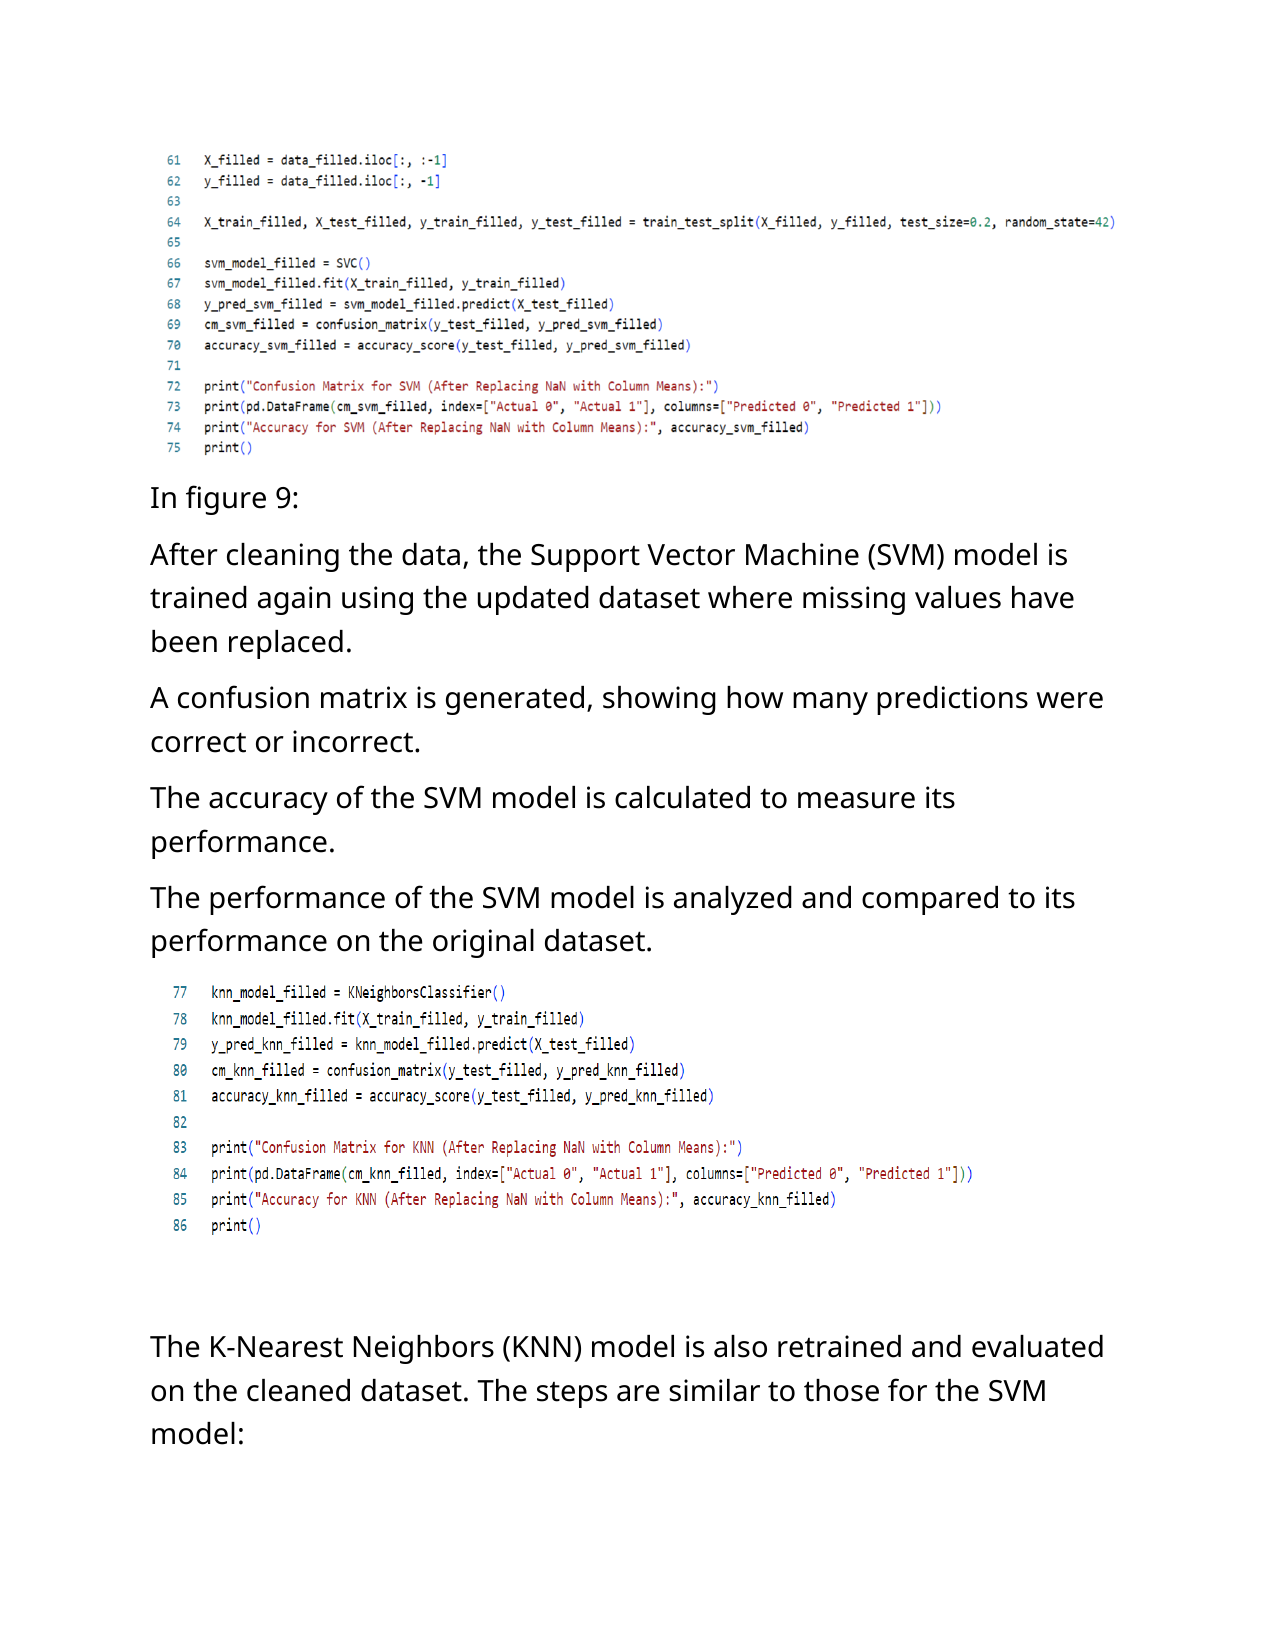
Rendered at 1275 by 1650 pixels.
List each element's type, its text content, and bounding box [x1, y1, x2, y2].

text After cleaning the data, the Support Vector Machine (SVM) model is trained again using the updated dataset where missing values have been replaced. [150, 534, 1125, 661]
text The performance of the SVM model is analyzed and compared to its performance on the original dataset. [150, 877, 1125, 960]
text In figure 9: [150, 478, 1125, 517]
text The accuracy of the SVM model is calculated to measure its performance. [150, 777, 1125, 861]
picture [150, 150, 1125, 463]
picture [150, 976, 1125, 1237]
text A confusion matrix is generated, showing how many predictions were correct or incorrect. [150, 677, 1125, 761]
text The K-Nearest Neighbors (KNN) model is also retrained and evaluated on the cleaned dataset. The steps are similar to those for the SVM model: [150, 1326, 1125, 1453]
